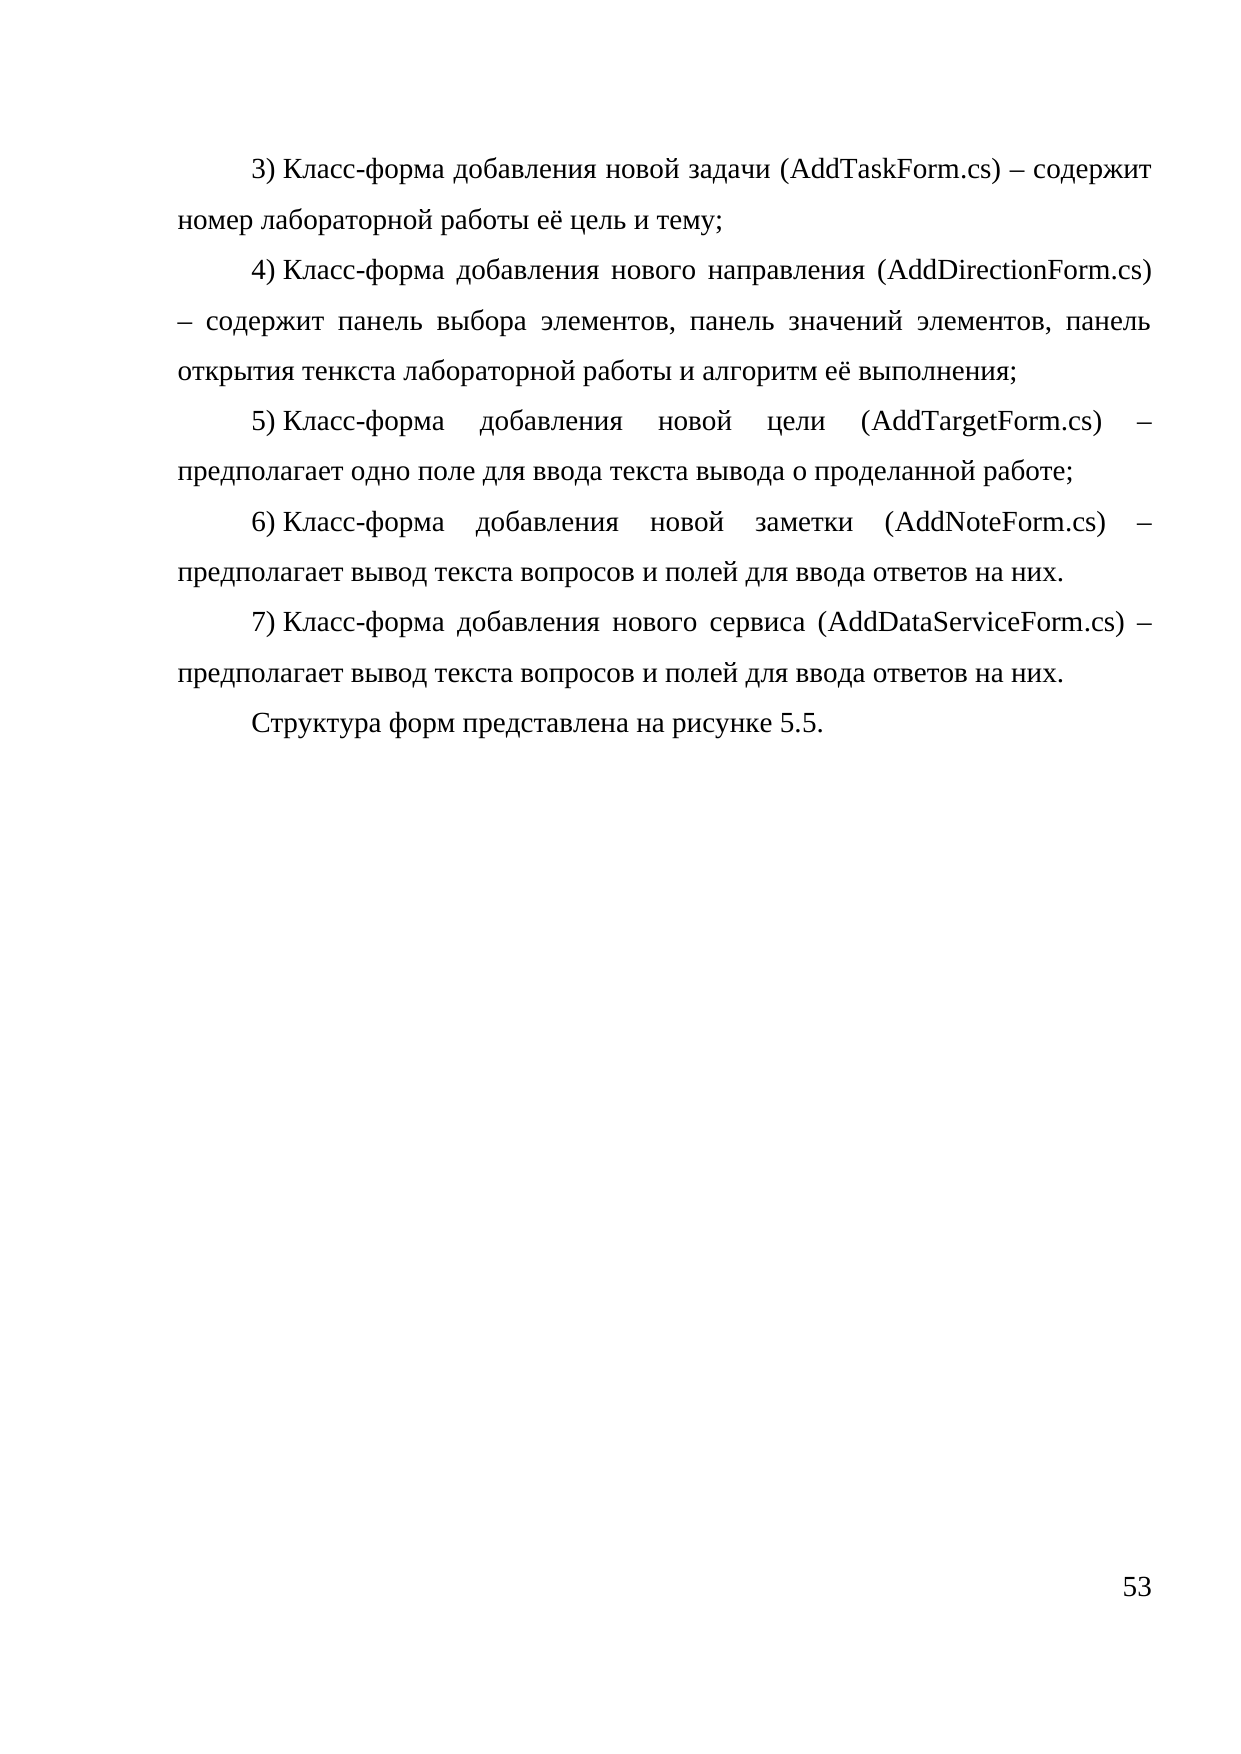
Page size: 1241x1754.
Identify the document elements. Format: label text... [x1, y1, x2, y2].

list Класс-форма добавления новой задачи (AddTaskForm.cs) – содержит номер лабораторной работы её цель и тему; [177, 152, 1152, 236]
list Класс-форма добавления нового направления (AddDirectionForm.cs) – содержит панель выбора элементов, панель значений элементов, панель открытия тенкста лабораторной работы и алгоритм её выполнения; [177, 252, 1152, 386]
list Класс-форма добавления новой заметки (AddNoteForm.cs) – предполагает вывод текста вопросов и полей для ввода ответов на них. [177, 504, 1152, 588]
list Класс-форма добавления новой цели (AddTargetForm.cs) – предполагает одно поле для ввода текста вывода о проделанной работе; [177, 403, 1152, 487]
list Класс-форма добавления нового сервиса (AddDataServiceForm.cs) – предполагает вывод текста вопросов и полей для ввода ответов на них. [177, 604, 1152, 688]
text Структура форм представлена на рисунке 5.5. [177, 705, 1152, 739]
